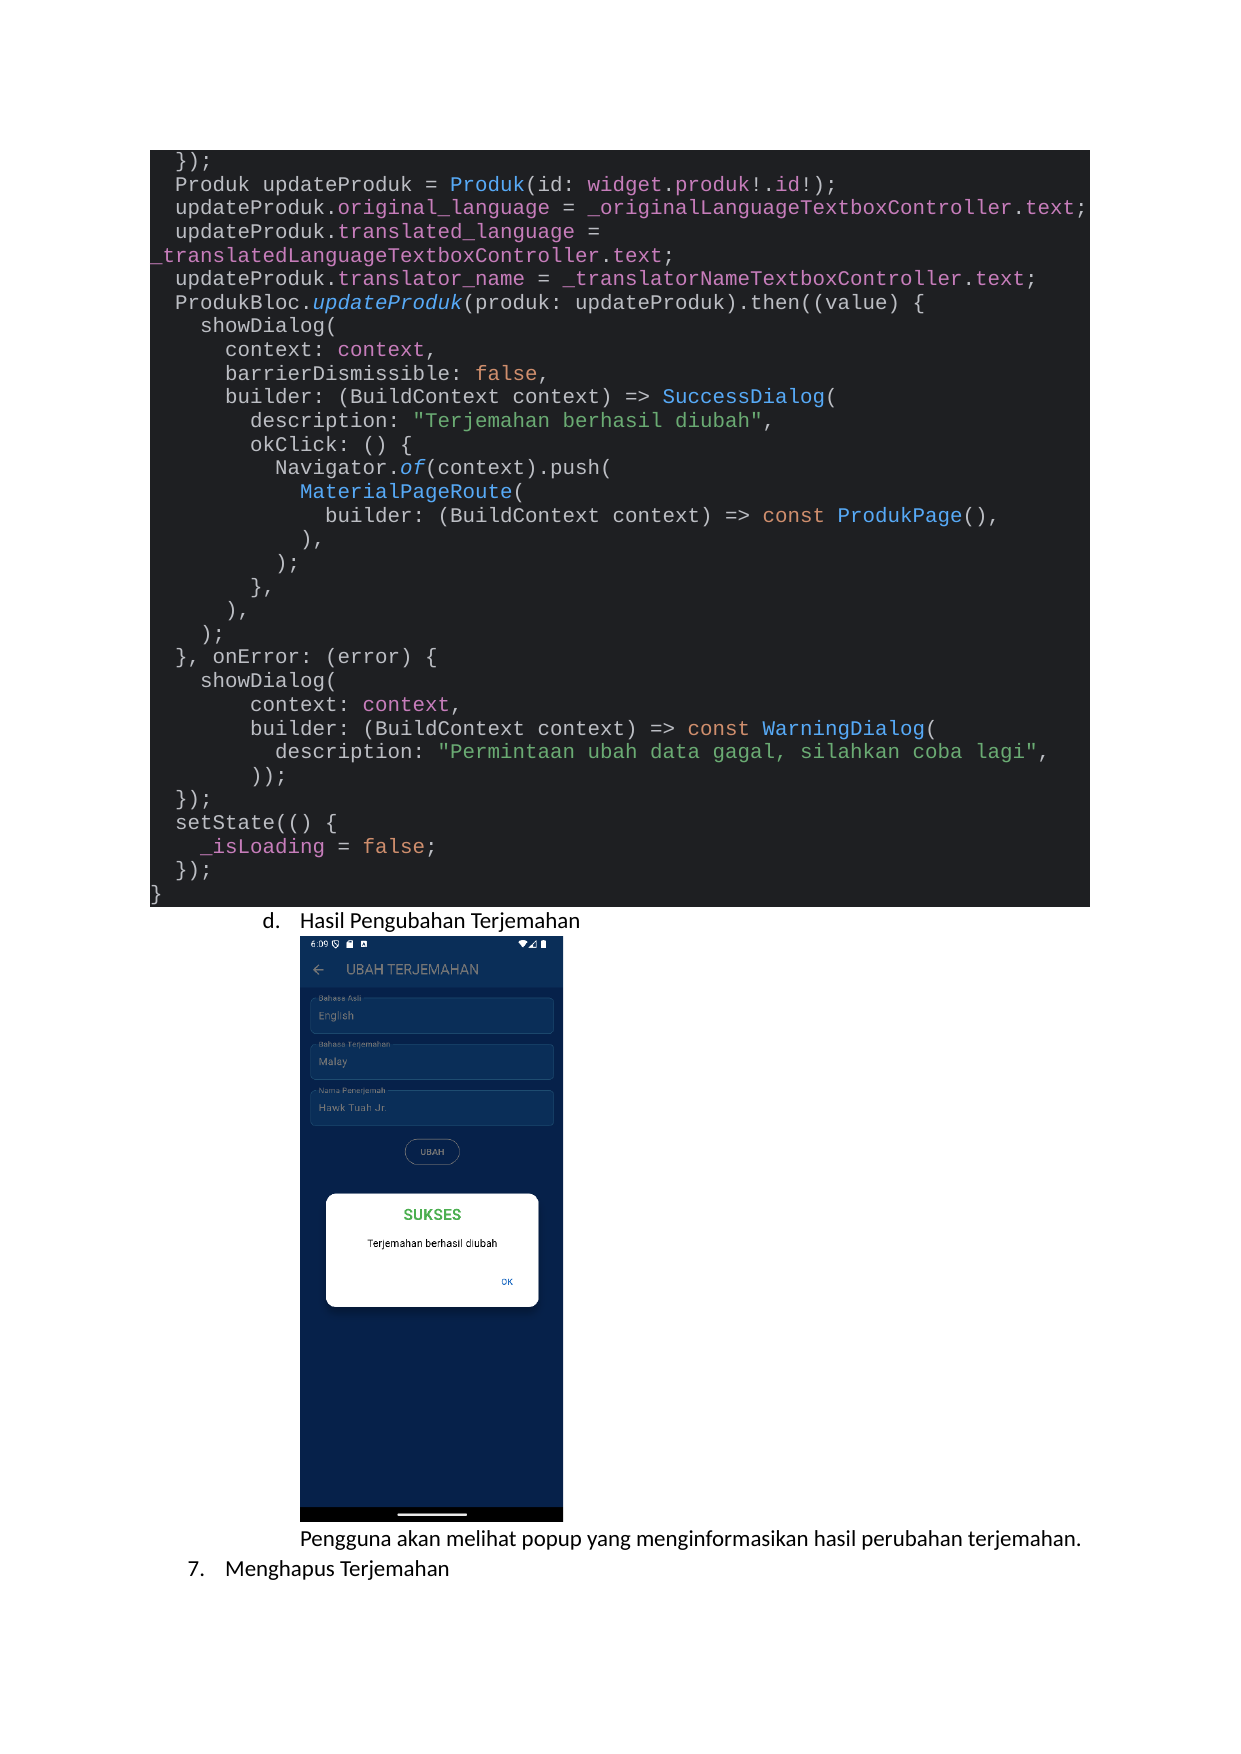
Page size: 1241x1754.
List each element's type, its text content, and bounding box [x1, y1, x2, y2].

list Pengguna akan melihat popup yang menginformasikan hasil perubahan terjemahan. [300, 1524, 1090, 1552]
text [150, 150, 1090, 907]
list Hasil Pengubahan Terjemahan [262, 907, 1090, 935]
list Menghapus Terjemahan [187, 1554, 1090, 1582]
picture [300, 936, 564, 1522]
